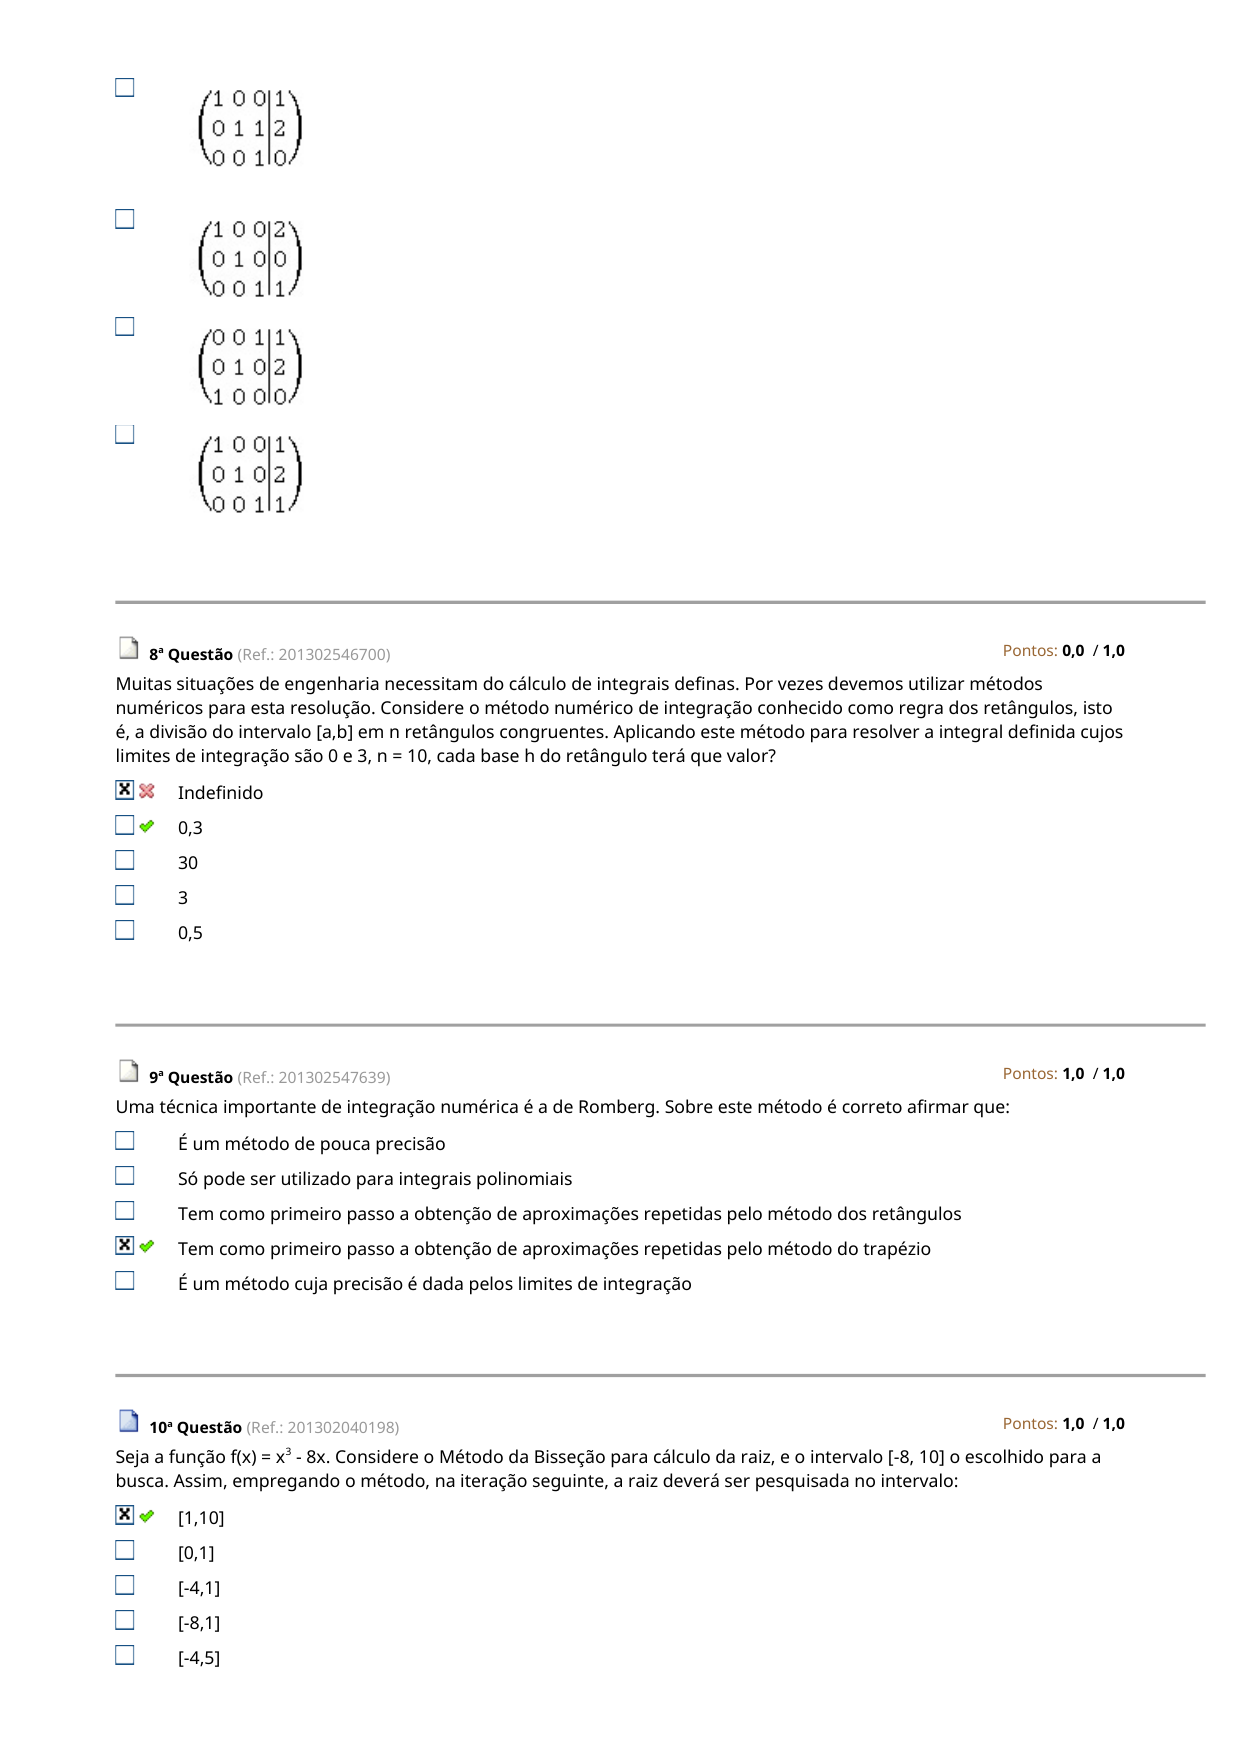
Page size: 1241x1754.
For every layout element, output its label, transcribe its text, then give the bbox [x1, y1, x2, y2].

picture [115, 1236, 135, 1255]
picture [115, 920, 135, 940]
picture [177, 78, 324, 204]
picture [138, 1507, 156, 1525]
table_header AV2 AV3 [102, 75, 1138, 1678]
picture [138, 817, 156, 835]
picture [138, 782, 156, 800]
picture [115, 885, 135, 905]
picture [119, 635, 150, 661]
picture [115, 780, 135, 800]
picture [177, 425, 324, 527]
picture [115, 1505, 135, 1525]
picture [119, 1058, 150, 1084]
picture [115, 1575, 135, 1595]
picture [115, 425, 135, 444]
picture [115, 1645, 135, 1665]
picture [115, 1540, 135, 1560]
picture [115, 1610, 135, 1630]
picture [115, 1166, 135, 1185]
picture [115, 317, 135, 336]
picture [115, 209, 135, 229]
picture [177, 317, 324, 419]
picture [115, 1131, 135, 1150]
picture [138, 1237, 156, 1255]
picture [115, 850, 135, 870]
picture [177, 209, 324, 311]
picture [119, 1408, 150, 1434]
picture [115, 1271, 135, 1290]
picture [115, 815, 135, 835]
picture [115, 1201, 135, 1220]
picture [115, 78, 135, 97]
